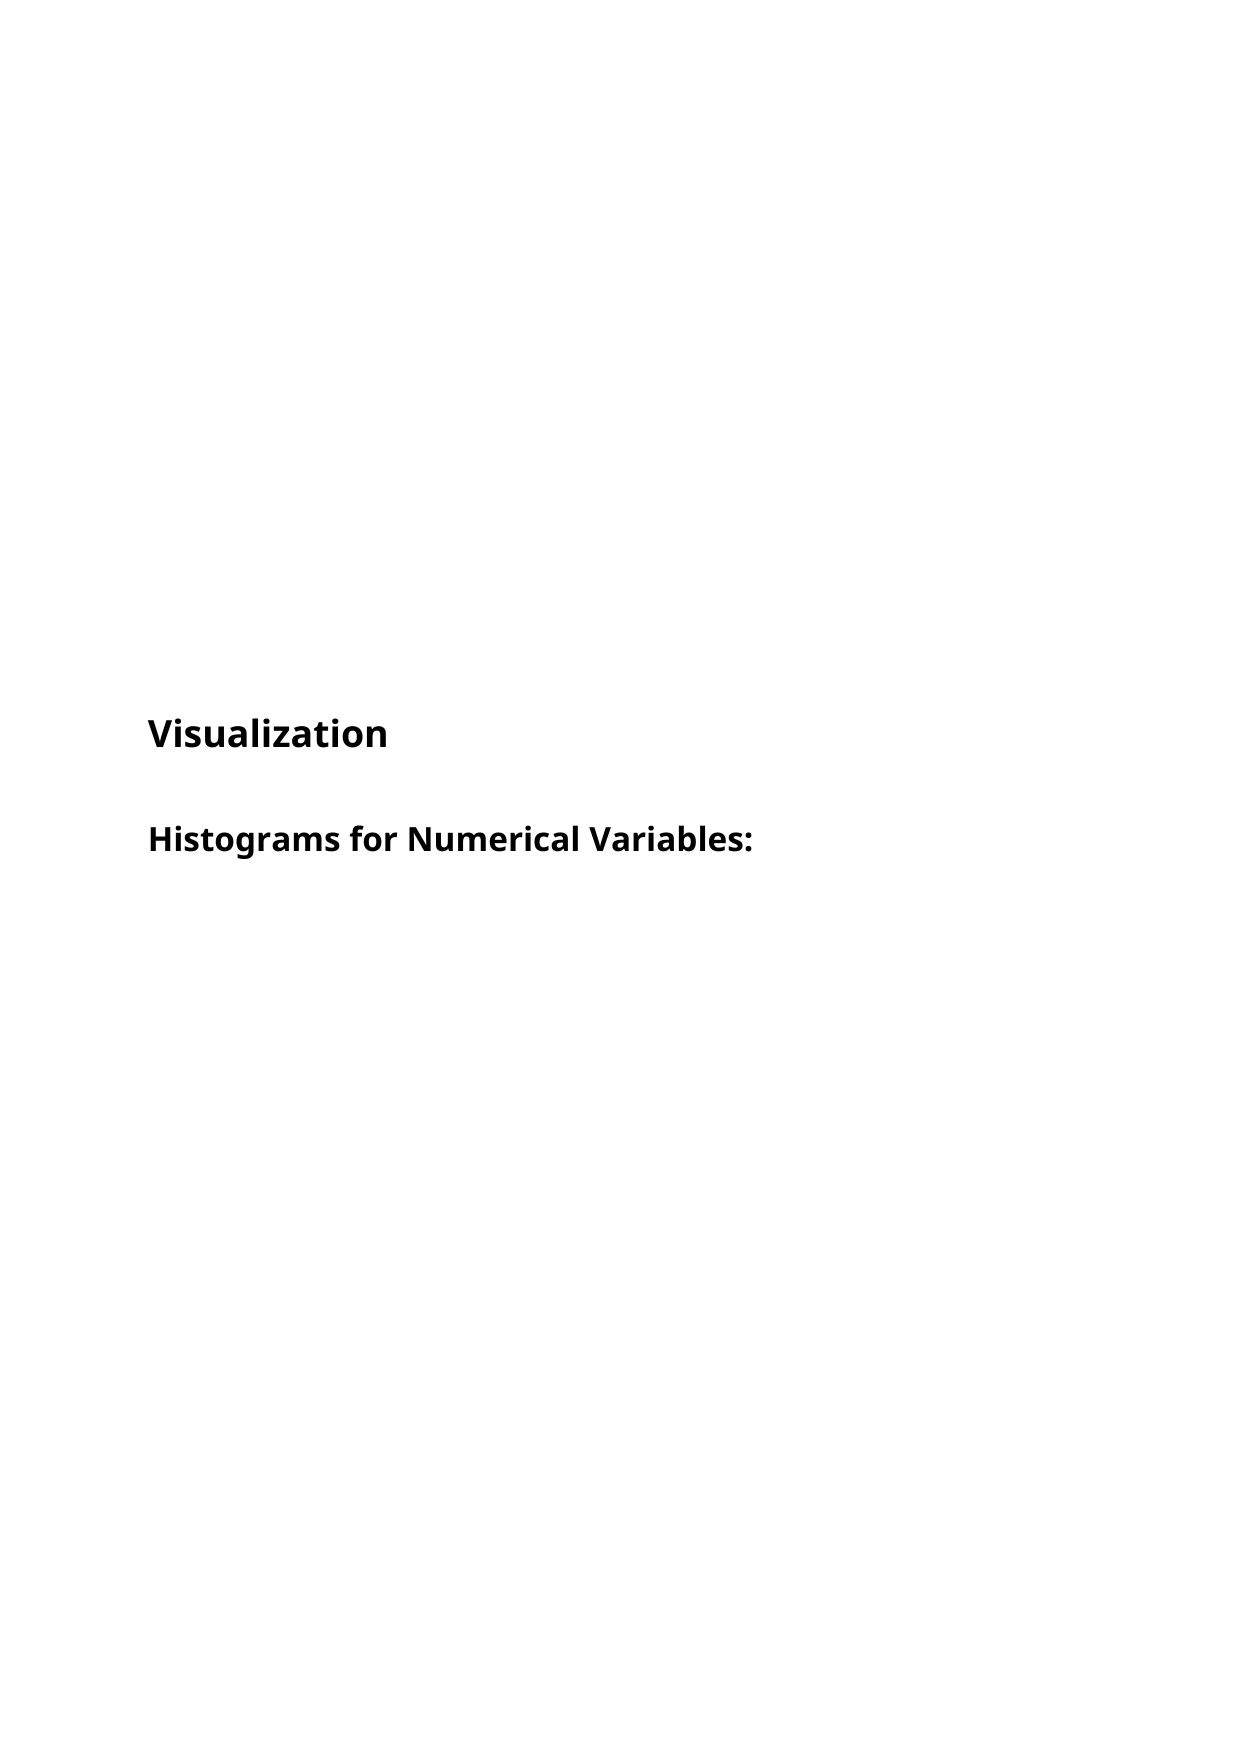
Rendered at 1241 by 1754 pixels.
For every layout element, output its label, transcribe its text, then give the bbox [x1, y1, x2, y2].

subtitle Histograms for Numerical Variables: [148, 816, 1093, 861]
subtitle Visualization [148, 707, 1093, 758]
